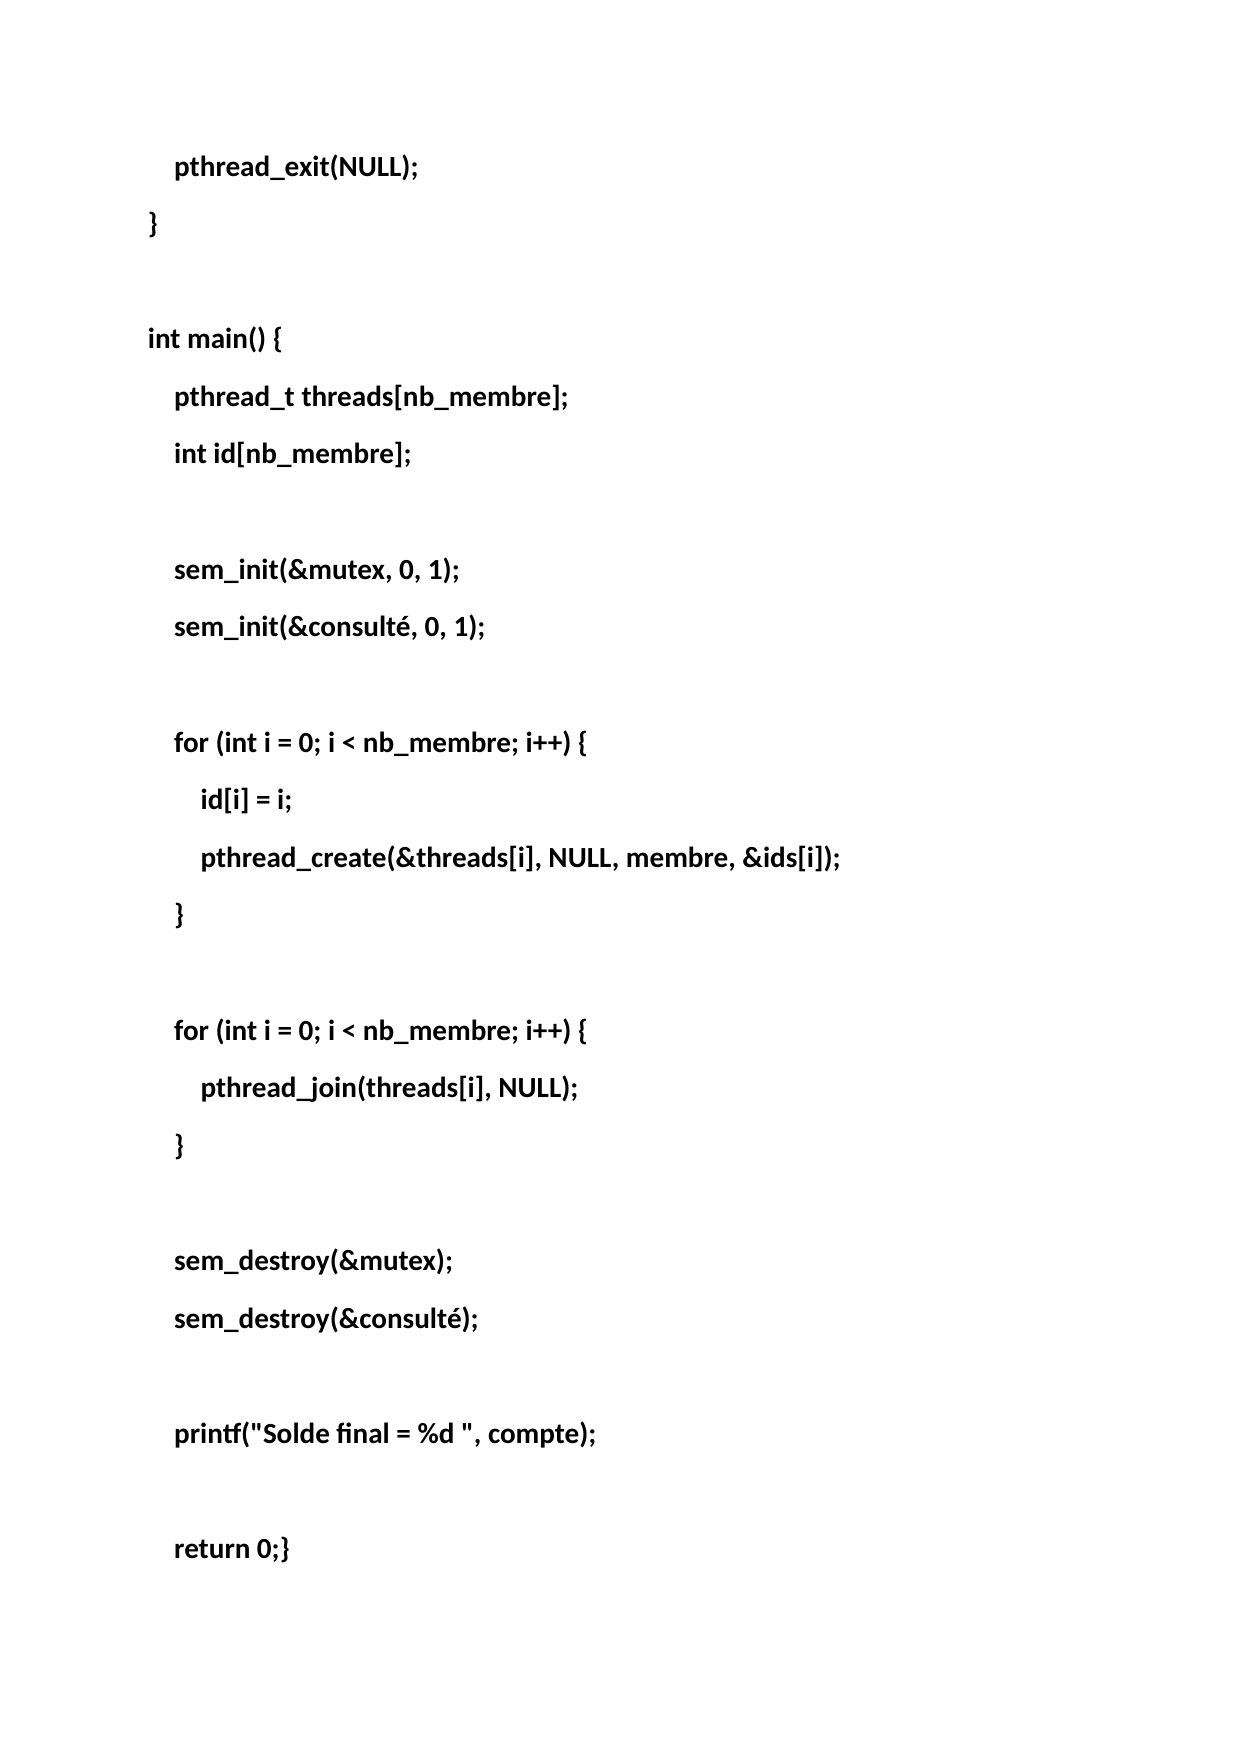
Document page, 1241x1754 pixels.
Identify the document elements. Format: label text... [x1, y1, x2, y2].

text pthread_join(threads[i], NULL); [148, 1069, 1093, 1105]
text int id[nb_membre]; [148, 436, 1093, 471]
text pthread_exit(NULL); [148, 148, 1093, 183]
text } [148, 1127, 1093, 1162]
text pthread_create(&threads[i], NULL, membre, &ids[i]); [148, 839, 1093, 874]
text id[i] = i; [148, 781, 1093, 817]
text int main() { [148, 320, 1093, 356]
text } [148, 205, 1093, 241]
text return 0;} [148, 1530, 1093, 1566]
text sem_destroy(&mutex); [148, 1242, 1093, 1278]
text sem_destroy(&consulté); [148, 1300, 1093, 1335]
text sem_init(&consulté, 0, 1); [148, 608, 1093, 644]
text for (int i = 0; i < nb_membre; i++) { [148, 724, 1093, 759]
text printf("Solde final = %d ", compte); [148, 1415, 1093, 1451]
text for (int i = 0; i < nb_membre; i++) { [148, 1012, 1093, 1047]
text pthread_t threads[nb_membre]; [148, 378, 1093, 414]
text sem_init(&mutex, 0, 1); [148, 551, 1093, 586]
text } [148, 896, 1093, 932]
